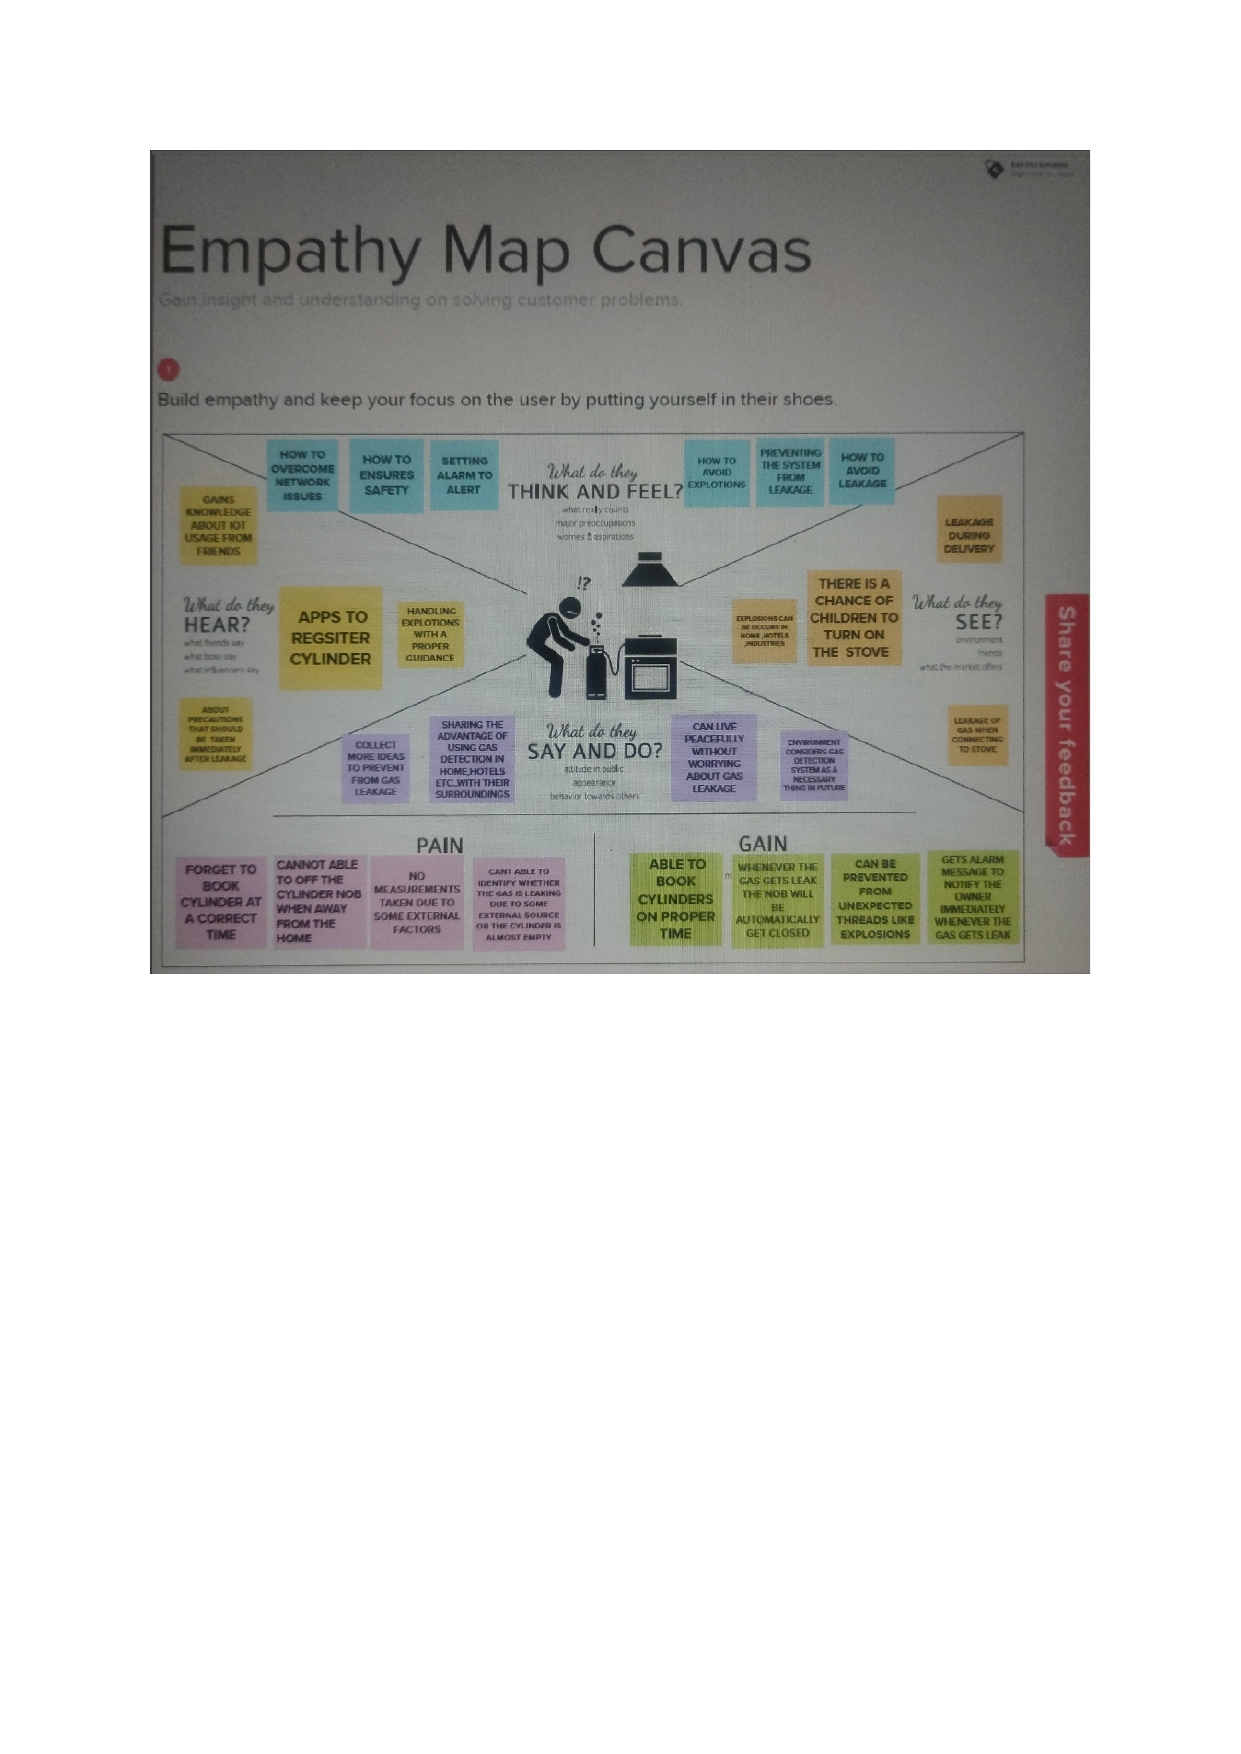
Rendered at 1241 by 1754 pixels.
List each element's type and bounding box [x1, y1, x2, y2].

picture [150, 150, 1091, 974]
